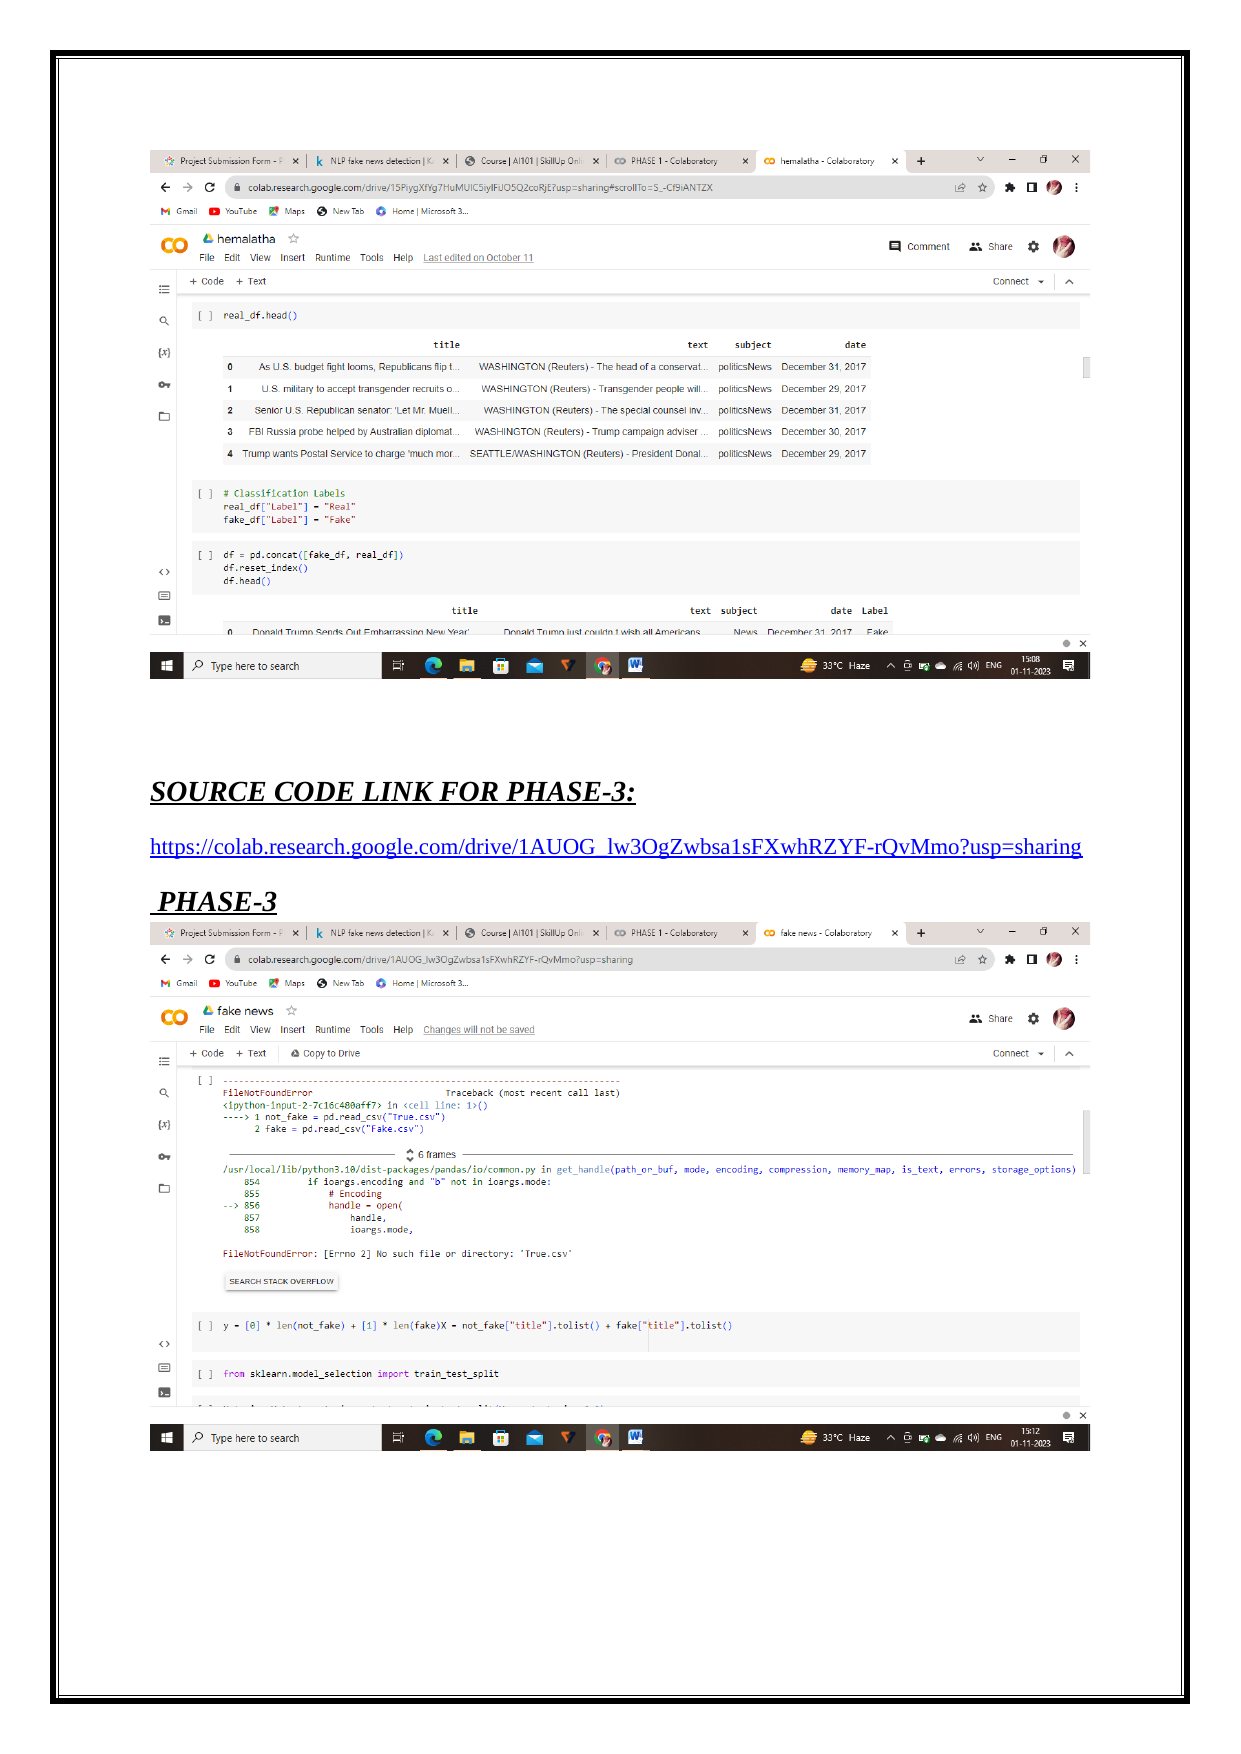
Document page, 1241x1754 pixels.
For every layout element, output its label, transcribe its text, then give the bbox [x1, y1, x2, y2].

picture [150, 150, 1091, 679]
text SOURCE CODE LINK FOR PHASE-3: [150, 774, 1090, 807]
text PHASE-3 [150, 884, 1090, 922]
text https://colab.research.google.com/drive/1AUOG_lw3OgZwbsa1sFXwhRZYF-rQvMmo?usp=sharing [150, 833, 1090, 860]
picture [150, 922, 1091, 1451]
